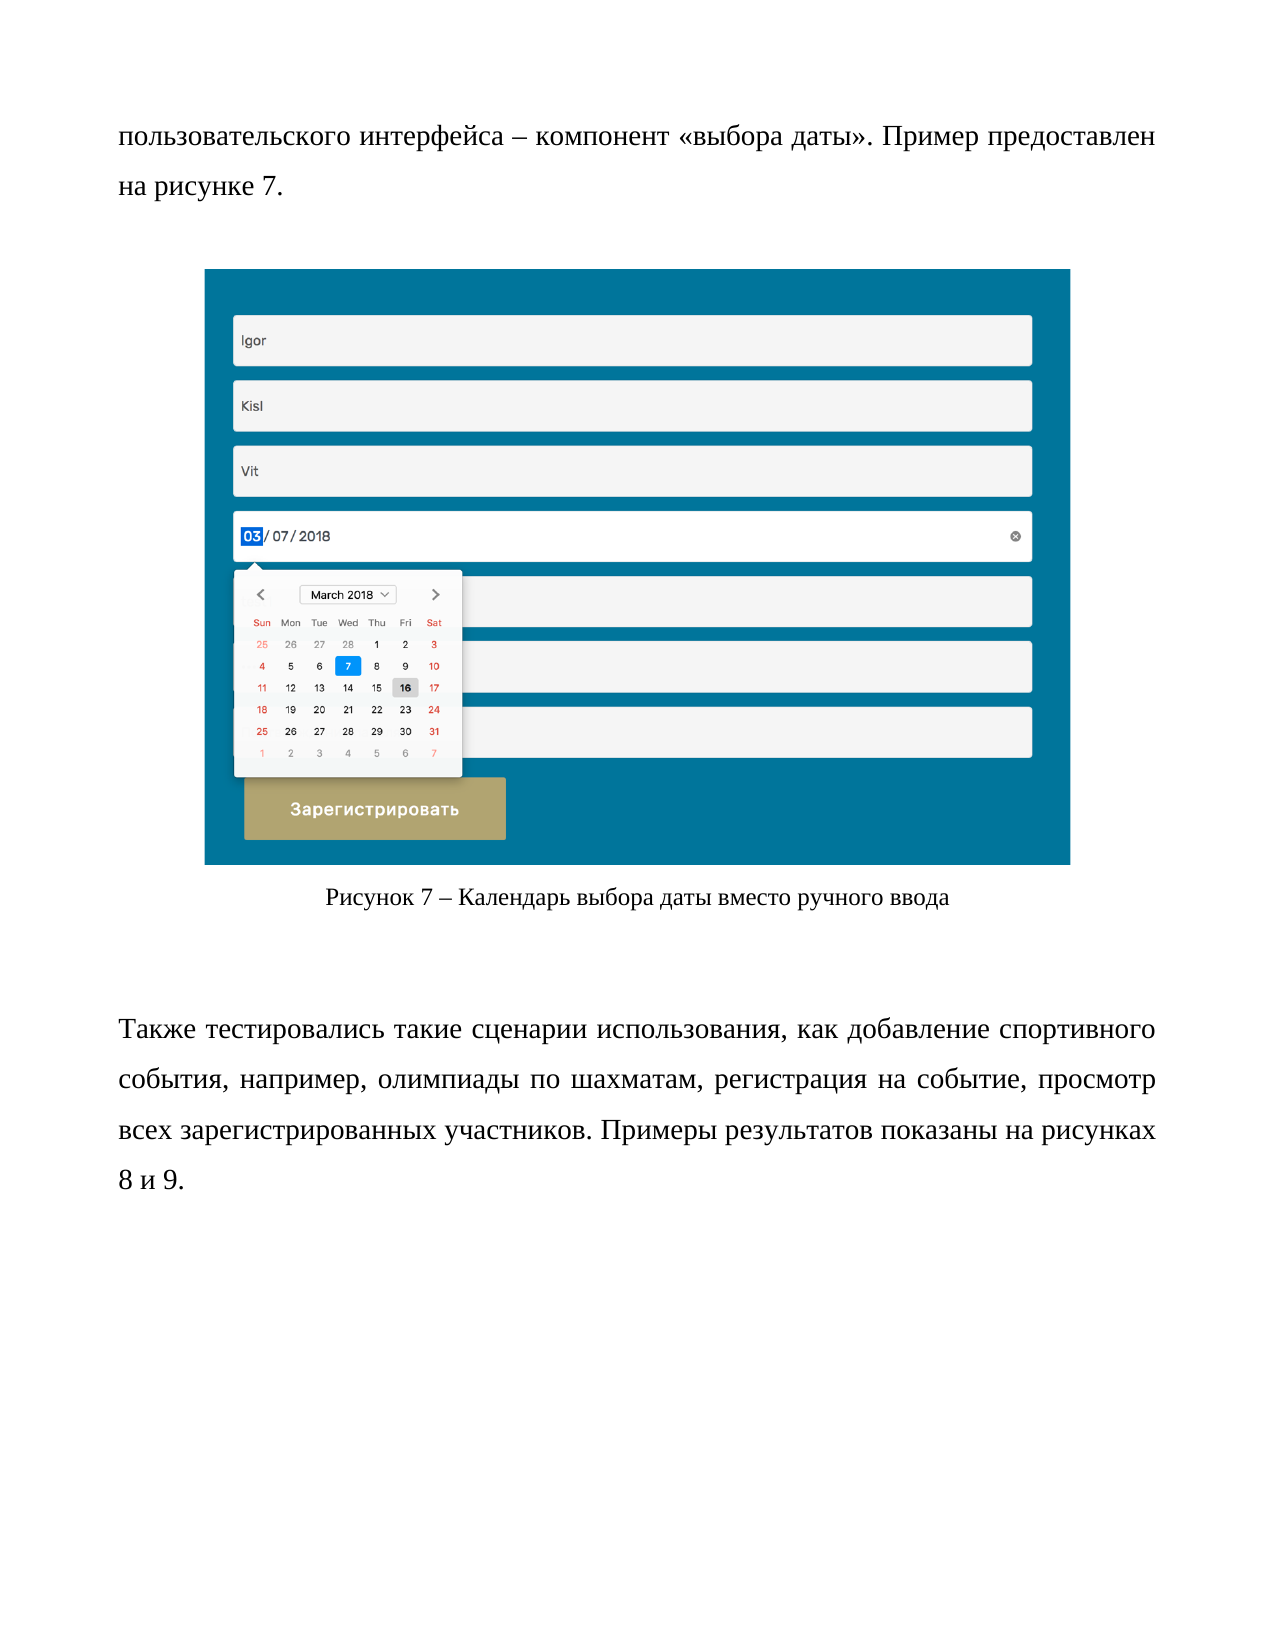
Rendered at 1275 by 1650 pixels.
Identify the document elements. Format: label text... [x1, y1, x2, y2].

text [118, 118, 1157, 202]
text Рисунок 7 – Календарь выбора даты вместо ручного ввода [118, 882, 1157, 911]
picture [234, 511, 1032, 839]
picture [234, 381, 1032, 431]
picture [234, 446, 1032, 496]
text Также тестировались такие сценарии использования, как добавление спортивного события, например, олимпиады по шахматам, регистрация на событие, просмотр всех зарегистрированных участников. Примеры результатов показаны на рисунках 8 и 9. [118, 1011, 1157, 1196]
picture [234, 316, 1032, 366]
